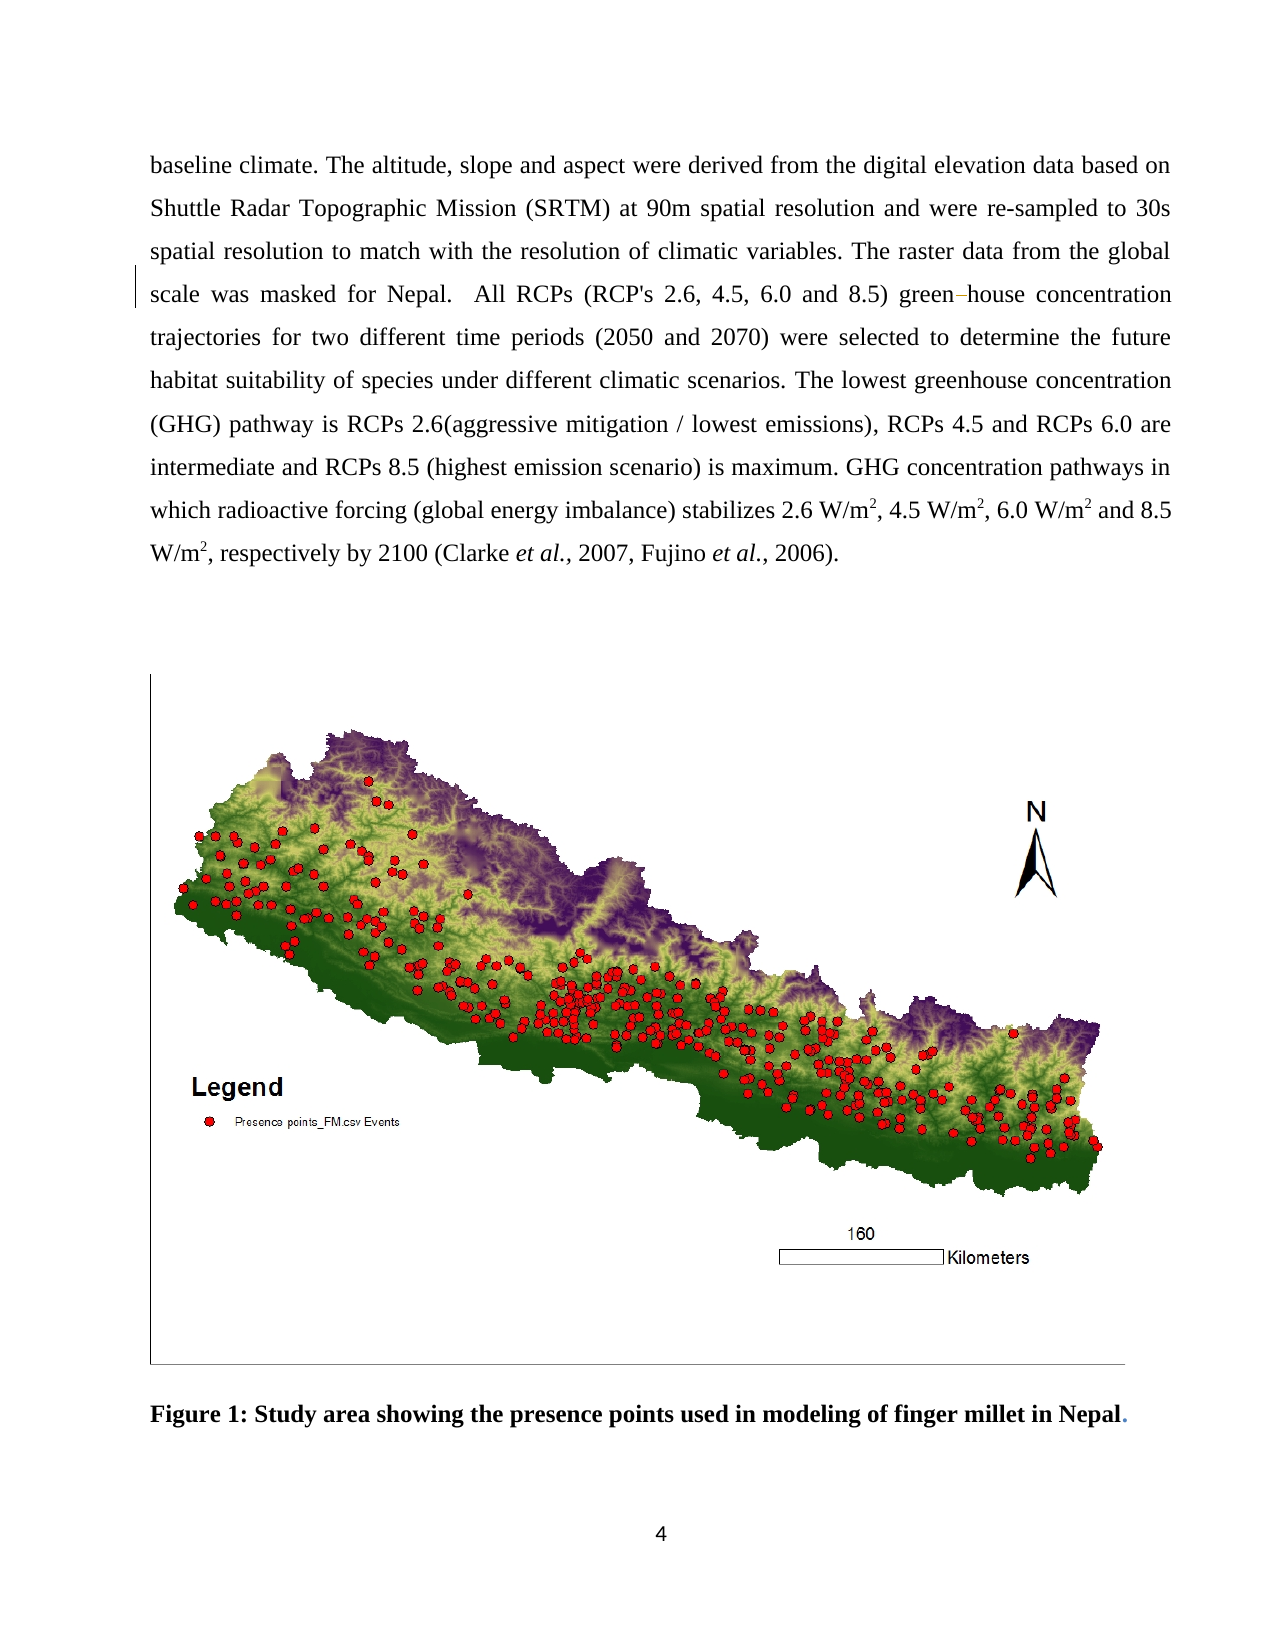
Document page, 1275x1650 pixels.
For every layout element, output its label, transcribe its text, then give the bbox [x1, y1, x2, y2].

text Figure 1: Study area showing the presence points used in modeling of finger millet in Nepal. [150, 1399, 1172, 1428]
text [150, 150, 1172, 567]
picture [150, 674, 1125, 1365]
